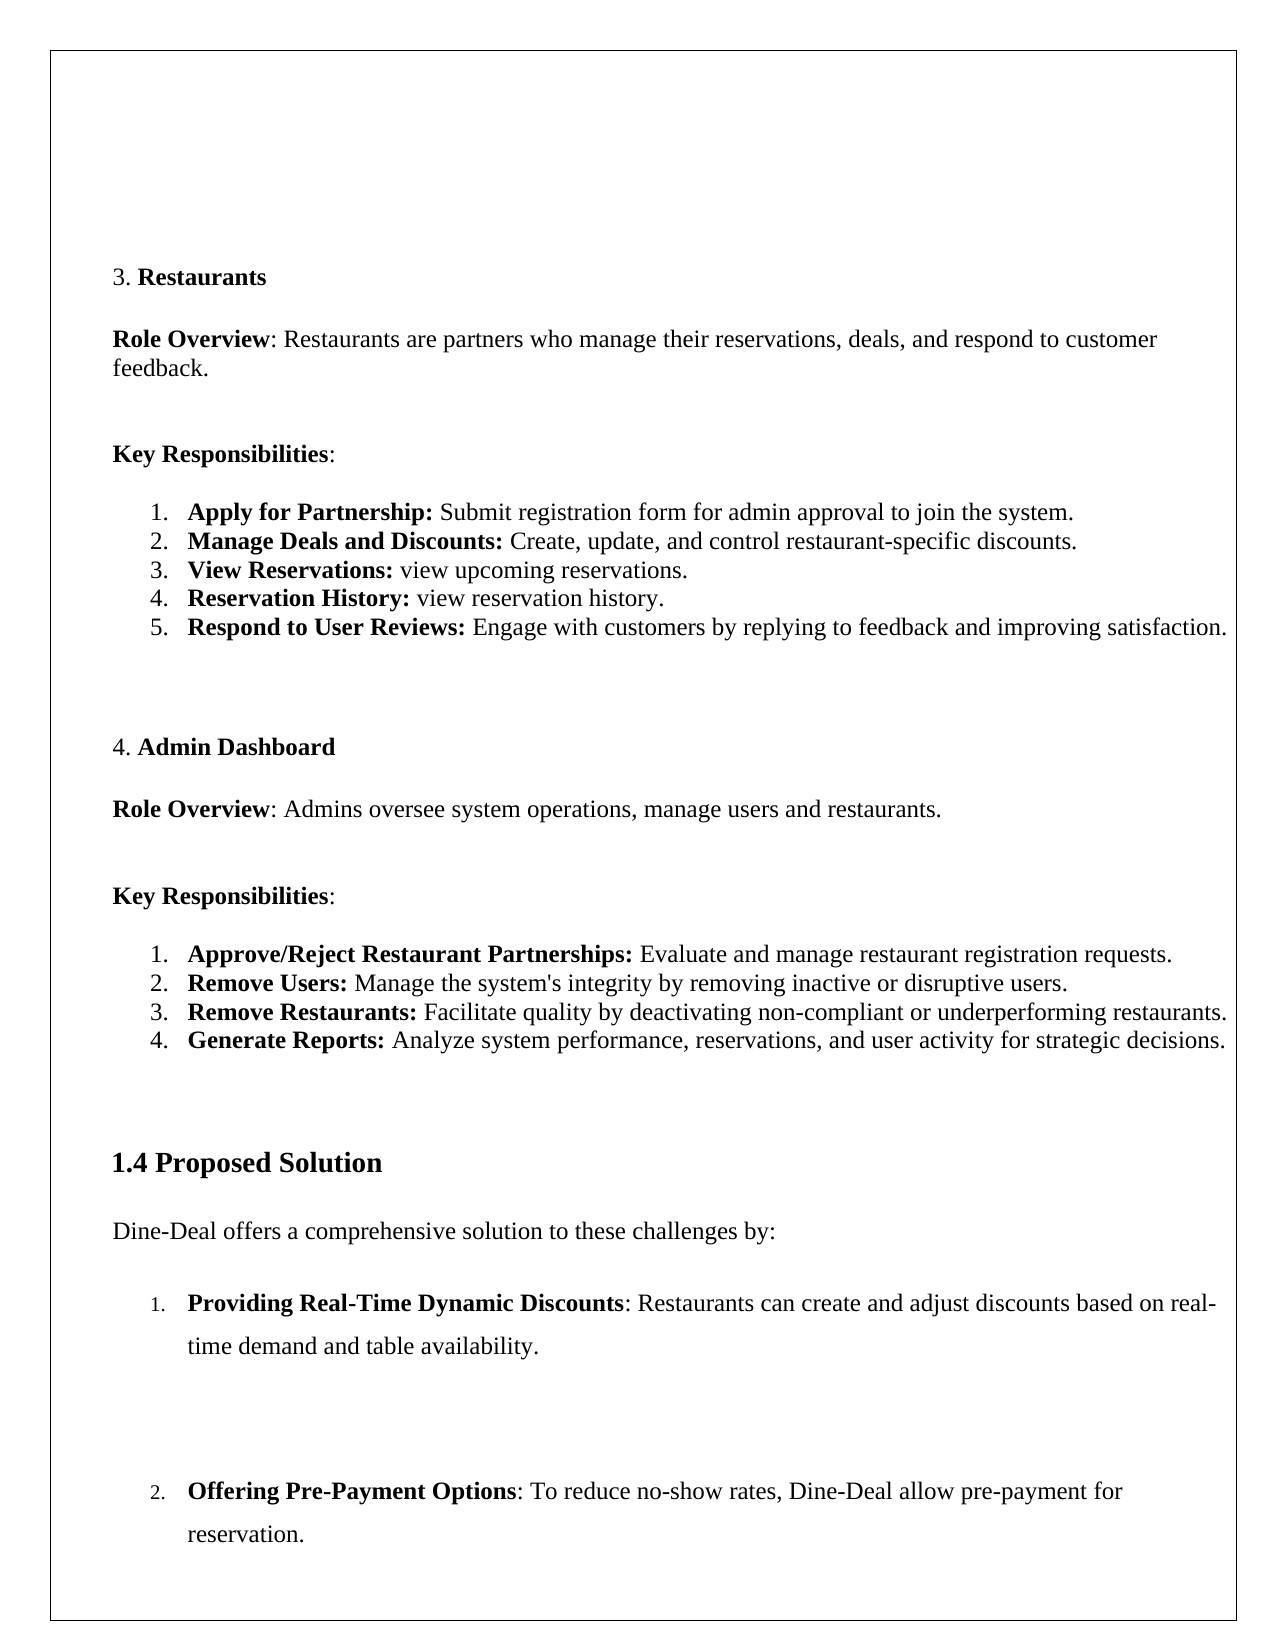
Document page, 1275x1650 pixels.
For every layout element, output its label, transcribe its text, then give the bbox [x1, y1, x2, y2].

text Key Responsibilities: [112, 852, 1236, 910]
text Dine-Deal offers a comprehensive solution to these challenges by: [112, 1216, 1236, 1245]
text 3. Restaurants [112, 262, 1236, 291]
list Respond to User Reviews: Engage with customers by replying to feedback and improving satisfaction. [150, 612, 1236, 641]
list View Reservations: view upcoming reservations. [150, 555, 1236, 583]
text Key Responsibilities: [112, 411, 1236, 468]
text Role Overview: Admins oversee system operations, manage users and restaurants. [112, 794, 1236, 823]
list Manage Deals and Discounts: Create, update, and control restaurant-specific discounts. [150, 526, 1236, 555]
list Reservation History: view reservation history. [150, 583, 1236, 612]
list Generate Reports: Analyze system performance, reservations, and user activity for strategic decisions. [150, 1025, 1236, 1054]
list Providing Real-Time Dynamic Discounts: Restaurants can create and adjust discounts based on real-time demand and table availability. [150, 1288, 1236, 1360]
text Role Overview: Restaurants are partners who manage their reservations, deals, and respond to customer feedback. [112, 324, 1236, 381]
list Apply for Partnership: Submit registration form for admin approval to join the system. [150, 497, 1236, 526]
list Remove Users: Manage the system's integrity by removing inactive or disruptive users. [150, 968, 1236, 997]
list Remove Restaurants: Facilitate quality by deactivating non-compliant or underperforming restaurants. [150, 997, 1236, 1025]
subtitle 1.4 Proposed Solution [111, 1146, 1236, 1179]
list Offering Pre-Payment Options: To reduce no-show rates, Dine-Deal allow pre-payment for reservation. [150, 1476, 1236, 1548]
list Approve/Reject Restaurant Partnerships: Evaluate and manage restaurant registration requests. [150, 939, 1236, 968]
text 4. Admin Dashboard [112, 732, 1236, 761]
